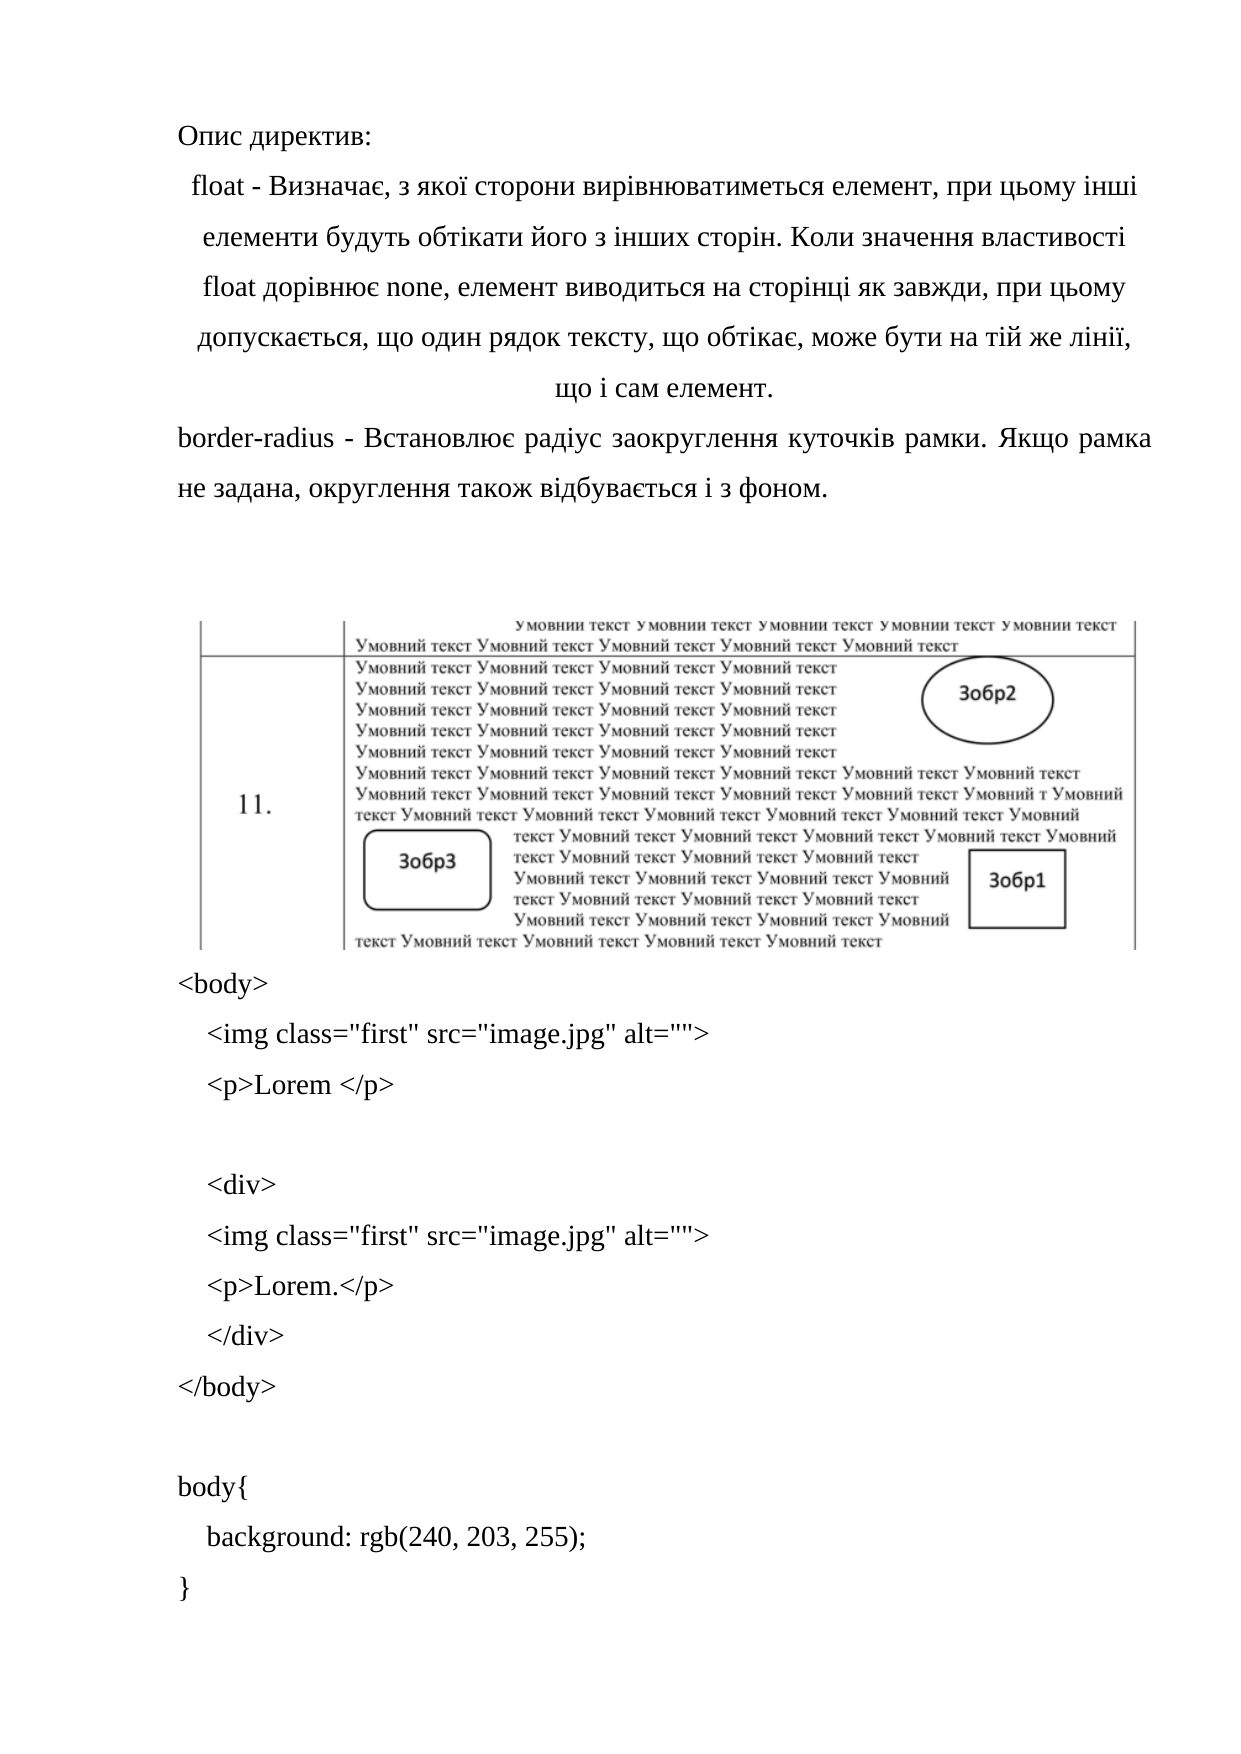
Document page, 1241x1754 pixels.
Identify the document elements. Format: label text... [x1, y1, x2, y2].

text border-radius - Встановлює радіус заокруглення куточків рамки. Якщо рамка не задана, округлення також відбувається і з фоном. [177, 420, 1152, 504]
text </div> [177, 1318, 1152, 1352]
text <img class="first" src="image.jpg" alt=""> [177, 1016, 1152, 1050]
picture [177, 621, 1152, 950]
text } [177, 1570, 1152, 1603]
text <p>Lorem </p> [177, 1067, 1152, 1100]
text <p>Lorem.</p> [177, 1268, 1152, 1302]
text <body> [177, 966, 1152, 1000]
text body{ [177, 1469, 1152, 1503]
text float - Визначає, з якої сторони вирівнюватиметься елемент, при цьому інші елементи будуть обтікати його з інших сторін. Коли значення властивості float дорівнює none, елемент виводиться на сторінці як завжди, при цьому допускається, що один рядок тексту, що обтікає, може бути на тій же лінії, що і сам елемент. [177, 168, 1152, 403]
text background: rgb(240, 203, 255); [177, 1519, 1152, 1553]
text <div> [177, 1167, 1152, 1201]
text Опис директив: [177, 118, 1152, 152]
text <img class="first" src="image.jpg" alt=""> [177, 1218, 1152, 1251]
text </body> [177, 1369, 1152, 1402]
